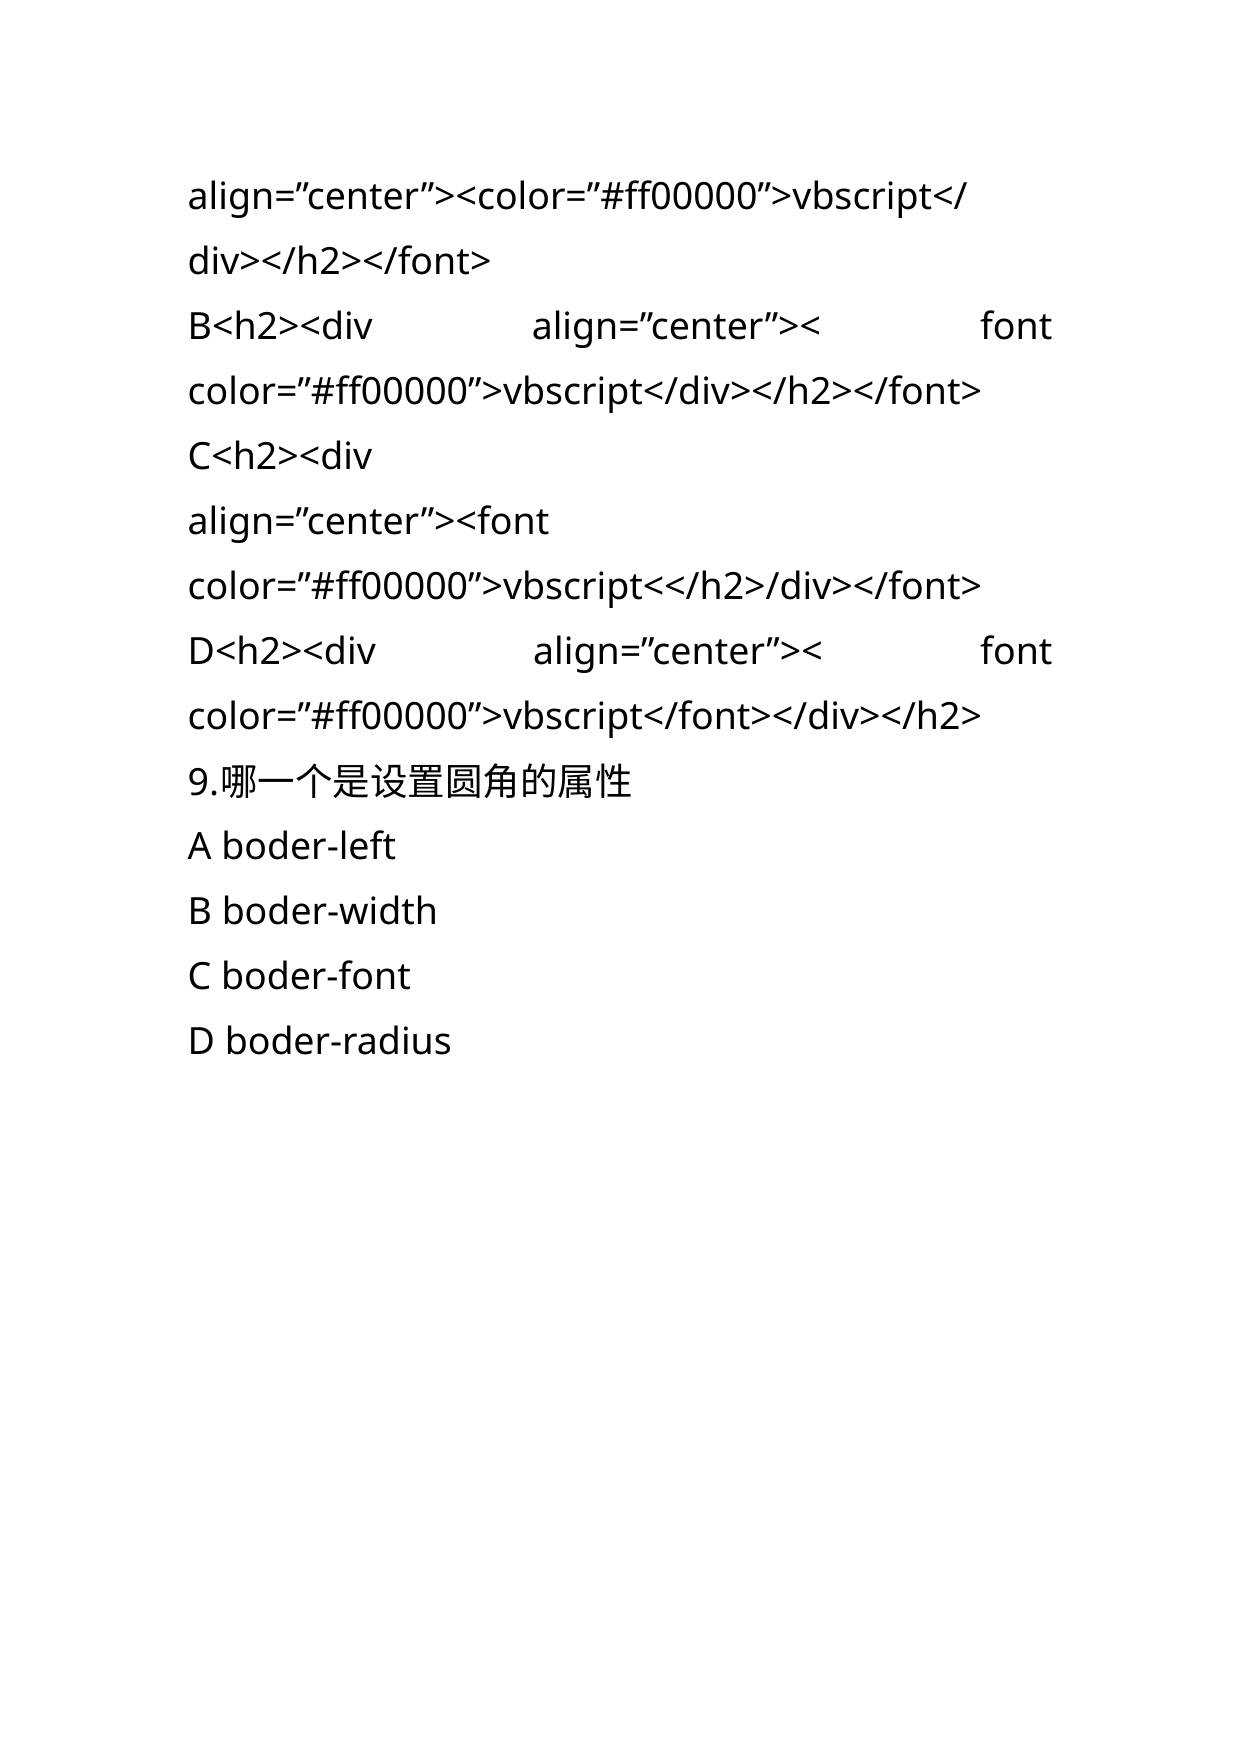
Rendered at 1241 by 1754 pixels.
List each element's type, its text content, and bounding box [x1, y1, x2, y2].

list D boder-radius [187, 1007, 1053, 1072]
list C<h2><div [187, 422, 1053, 487]
list B boder-width [187, 877, 1053, 942]
list A boder-left [187, 812, 1053, 877]
list align=”center”><font color=”#ff00000”>vbscript<</h2>/div></font> [187, 487, 1053, 617]
list align=”center”><color=”#ff00000”>vbscript</div></h2></font> [187, 162, 1053, 292]
list D<h2><div align=”center”>< font color=”#ff00000”>vbscript</font></div></h2> [187, 617, 1053, 747]
list 哪一个是设置圆角的属性 [187, 747, 1053, 812]
list C boder-font [187, 942, 1053, 1007]
list B<h2><div align=”center”>< font color=”#ff00000”>vbscript</div></h2></font> [187, 292, 1053, 422]
